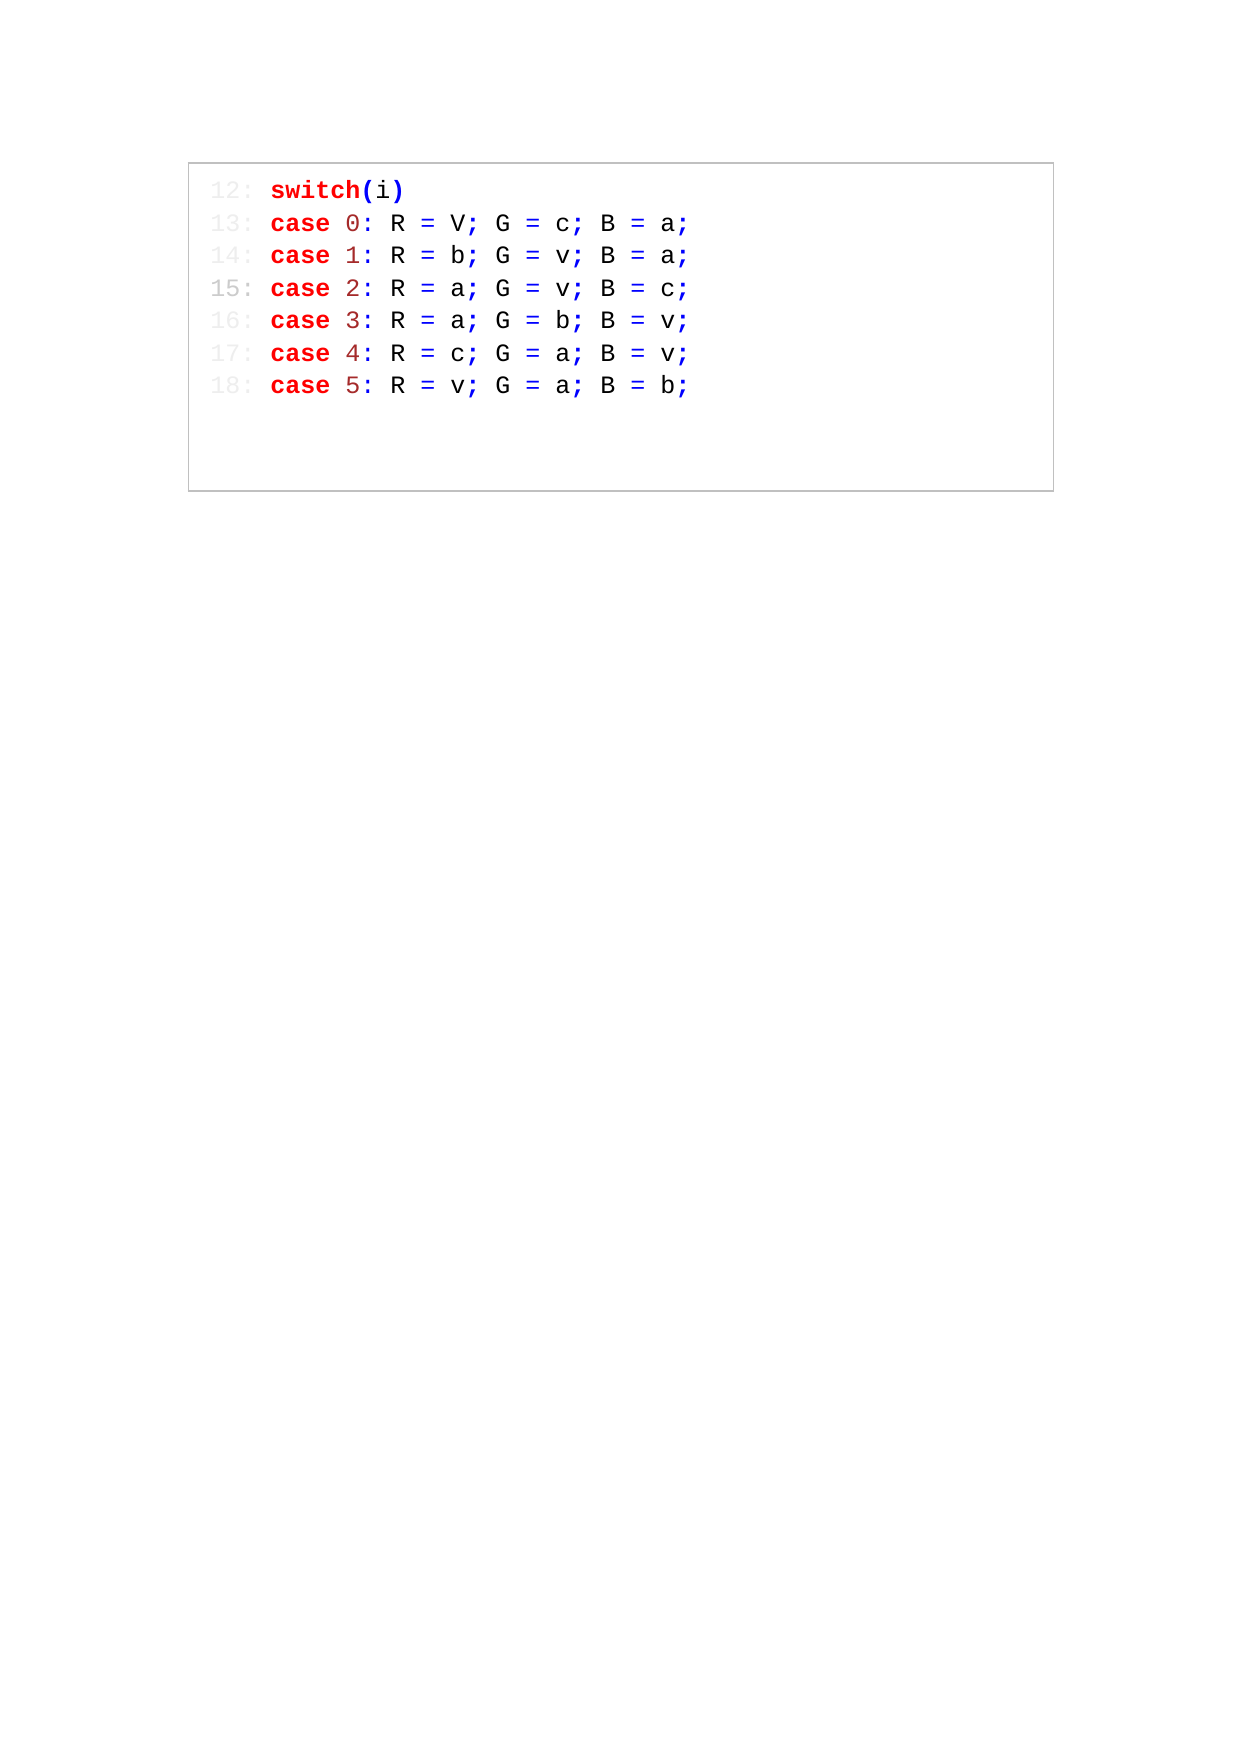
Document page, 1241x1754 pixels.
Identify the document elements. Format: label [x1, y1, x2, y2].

table_header [189, 164, 1053, 490]
